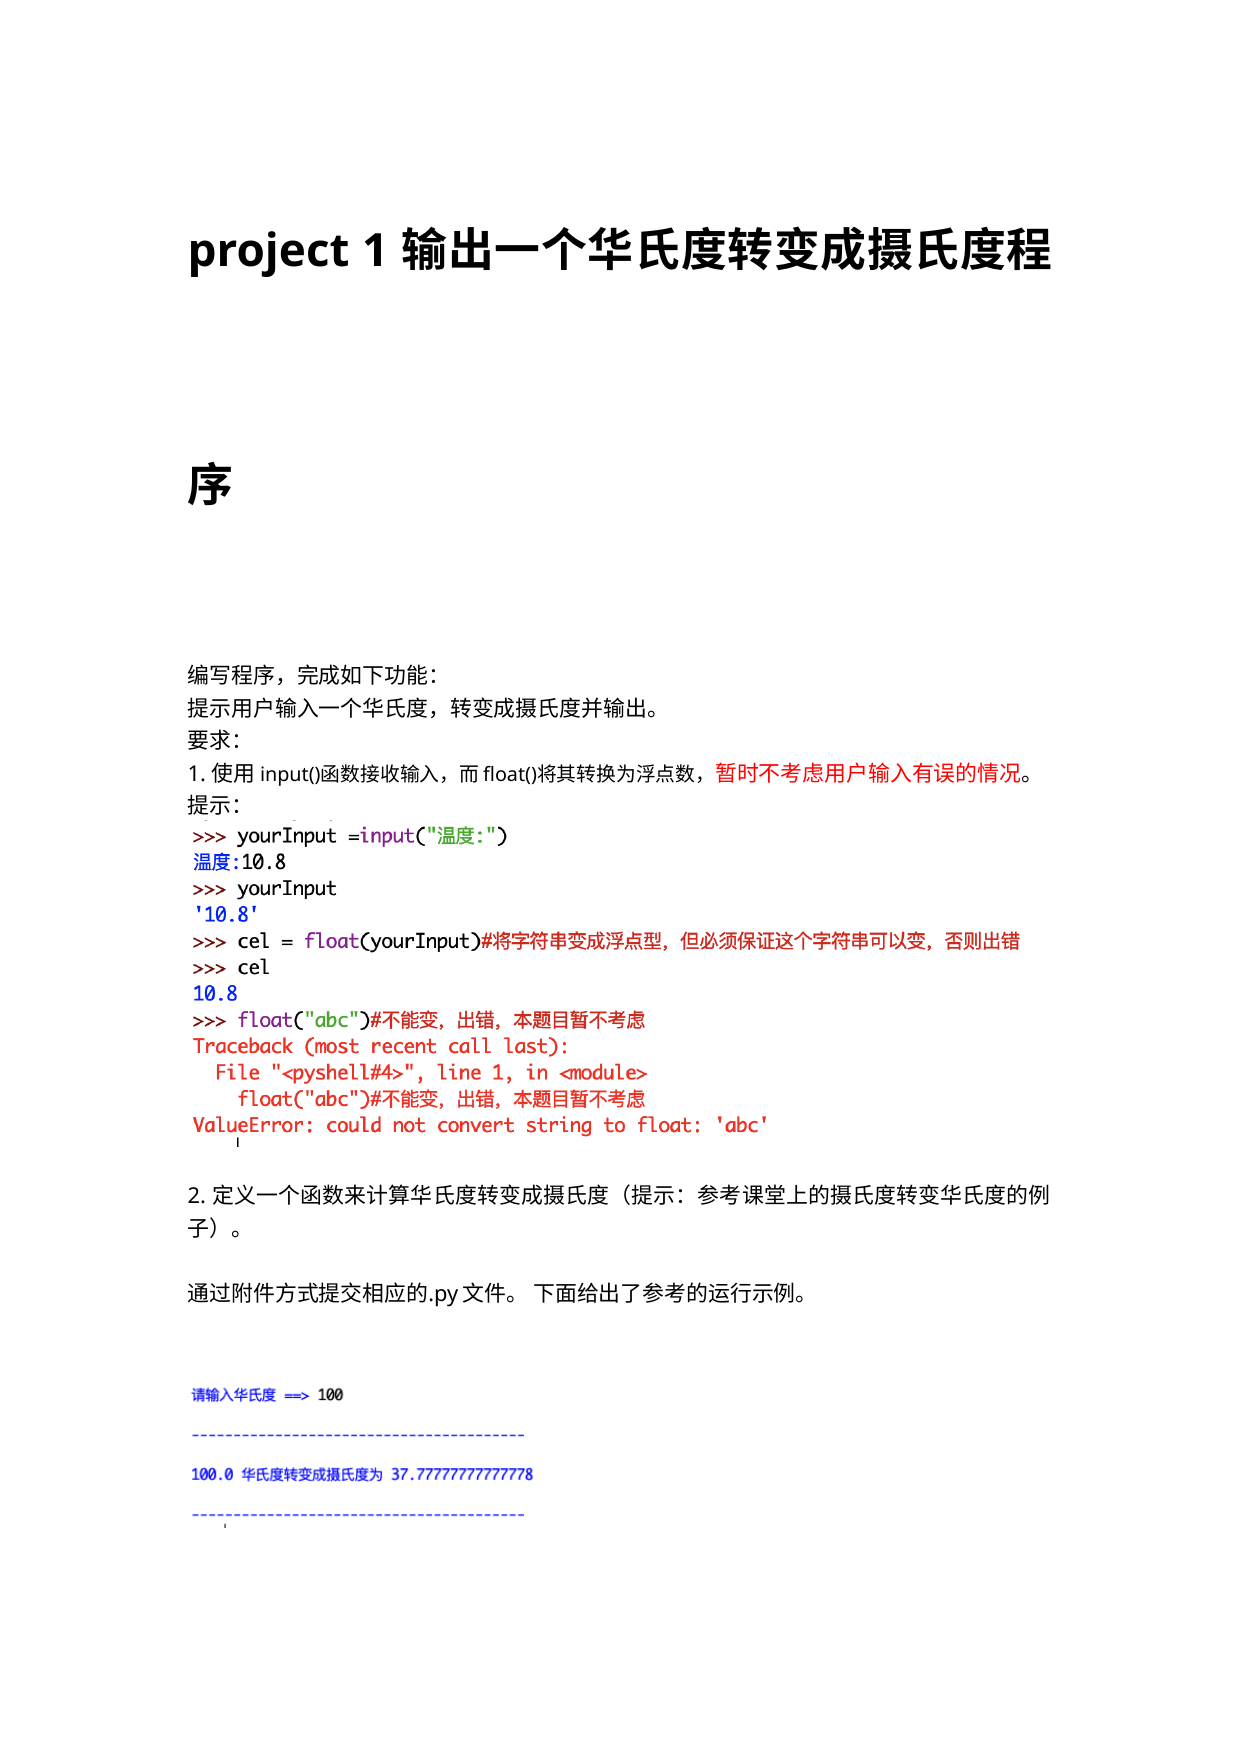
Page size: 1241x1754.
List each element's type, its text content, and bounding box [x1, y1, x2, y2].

text 通过附件方式提交相应的.py文件。 下面给出了参考的运行示例。 [187, 1275, 1053, 1308]
text 要求： [187, 723, 1053, 755]
text 1. 使用input()函数接收输入，而float()将其转换为浮点数，暂时不考虑用户输入有误的情况。 [187, 755, 1053, 788]
text 提示用户输入一个华氏度，转变成摄氏度并输出。 [187, 690, 1053, 723]
text 提示： [187, 788, 1053, 820]
picture [187, 820, 1053, 1147]
picture [187, 1375, 573, 1528]
subtitle project 1 输出一个华氏度转变成摄氏度程序 [187, 197, 1053, 530]
text 编写程序，完成如下功能： [187, 658, 1053, 690]
text 2. 定义一个函数来计算华氏度转变成摄氏度（提示：参考课堂上的摄氏度转变华氏度的例子）。 [187, 1178, 1053, 1243]
